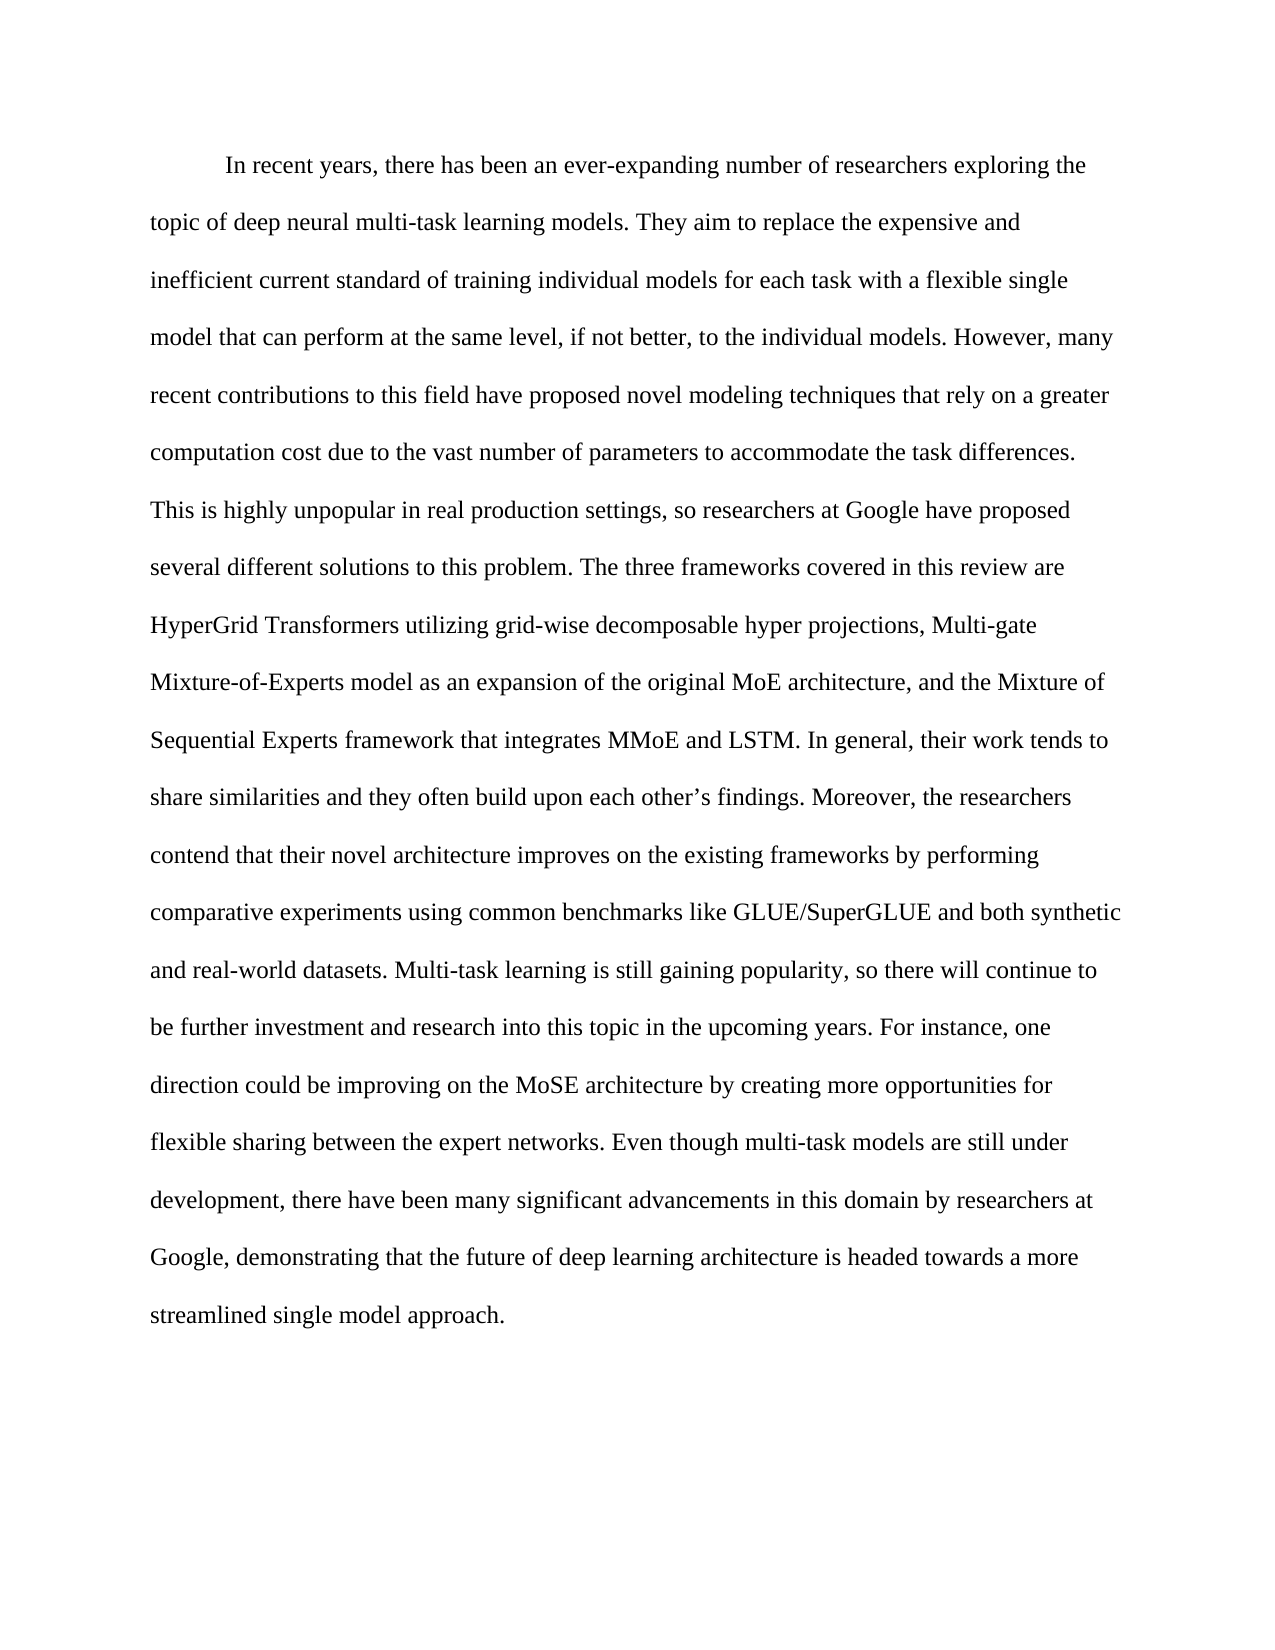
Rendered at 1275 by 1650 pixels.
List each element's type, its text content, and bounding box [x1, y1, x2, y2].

text In recent years, there has been an ever-expanding number of researchers exploring the topic of deep neural multi-task learning models. They aim to replace the expensive and inefficient current standard of training individual models for each task with a flexible single model that can perform at the same level, if not better, to the individual models. However, many recent contributions to this field have proposed novel modeling techniques that rely on a greater computation cost due to the vast number of parameters to accommodate the task differences. This is highly unpopular in real production settings, so researchers at Google have proposed several different solutions to this problem. The three frameworks covered in this review are HyperGrid Transformers utilizing grid-wise decomposable hyper projections, Multi-gate Mixture-of-Experts model as an expansion of the original MoE architecture, and the Mixture of Sequential Experts framework that integrates MMoE and LSTM. In general, their work tends to share similarities and they often build upon each other’s findings. Moreover, the researchers contend that their novel architecture improves on the existing frameworks by performing comparative experiments using common benchmarks like GLUE/SuperGLUE and both synthetic and real-world datasets. Multi-task learning is still gaining popularity, so there will continue to be further investment and research into this topic in the upcoming years. For instance, one direction could be improving on the MoSE architecture by creating more opportunities for flexible sharing between the expert networks. Even though multi-task models are still under development, there have been many significant advancements in this domain by researchers at Google, demonstrating that the future of deep learning architecture is headed towards a more streamlined single model approach. [150, 150, 1125, 1329]
